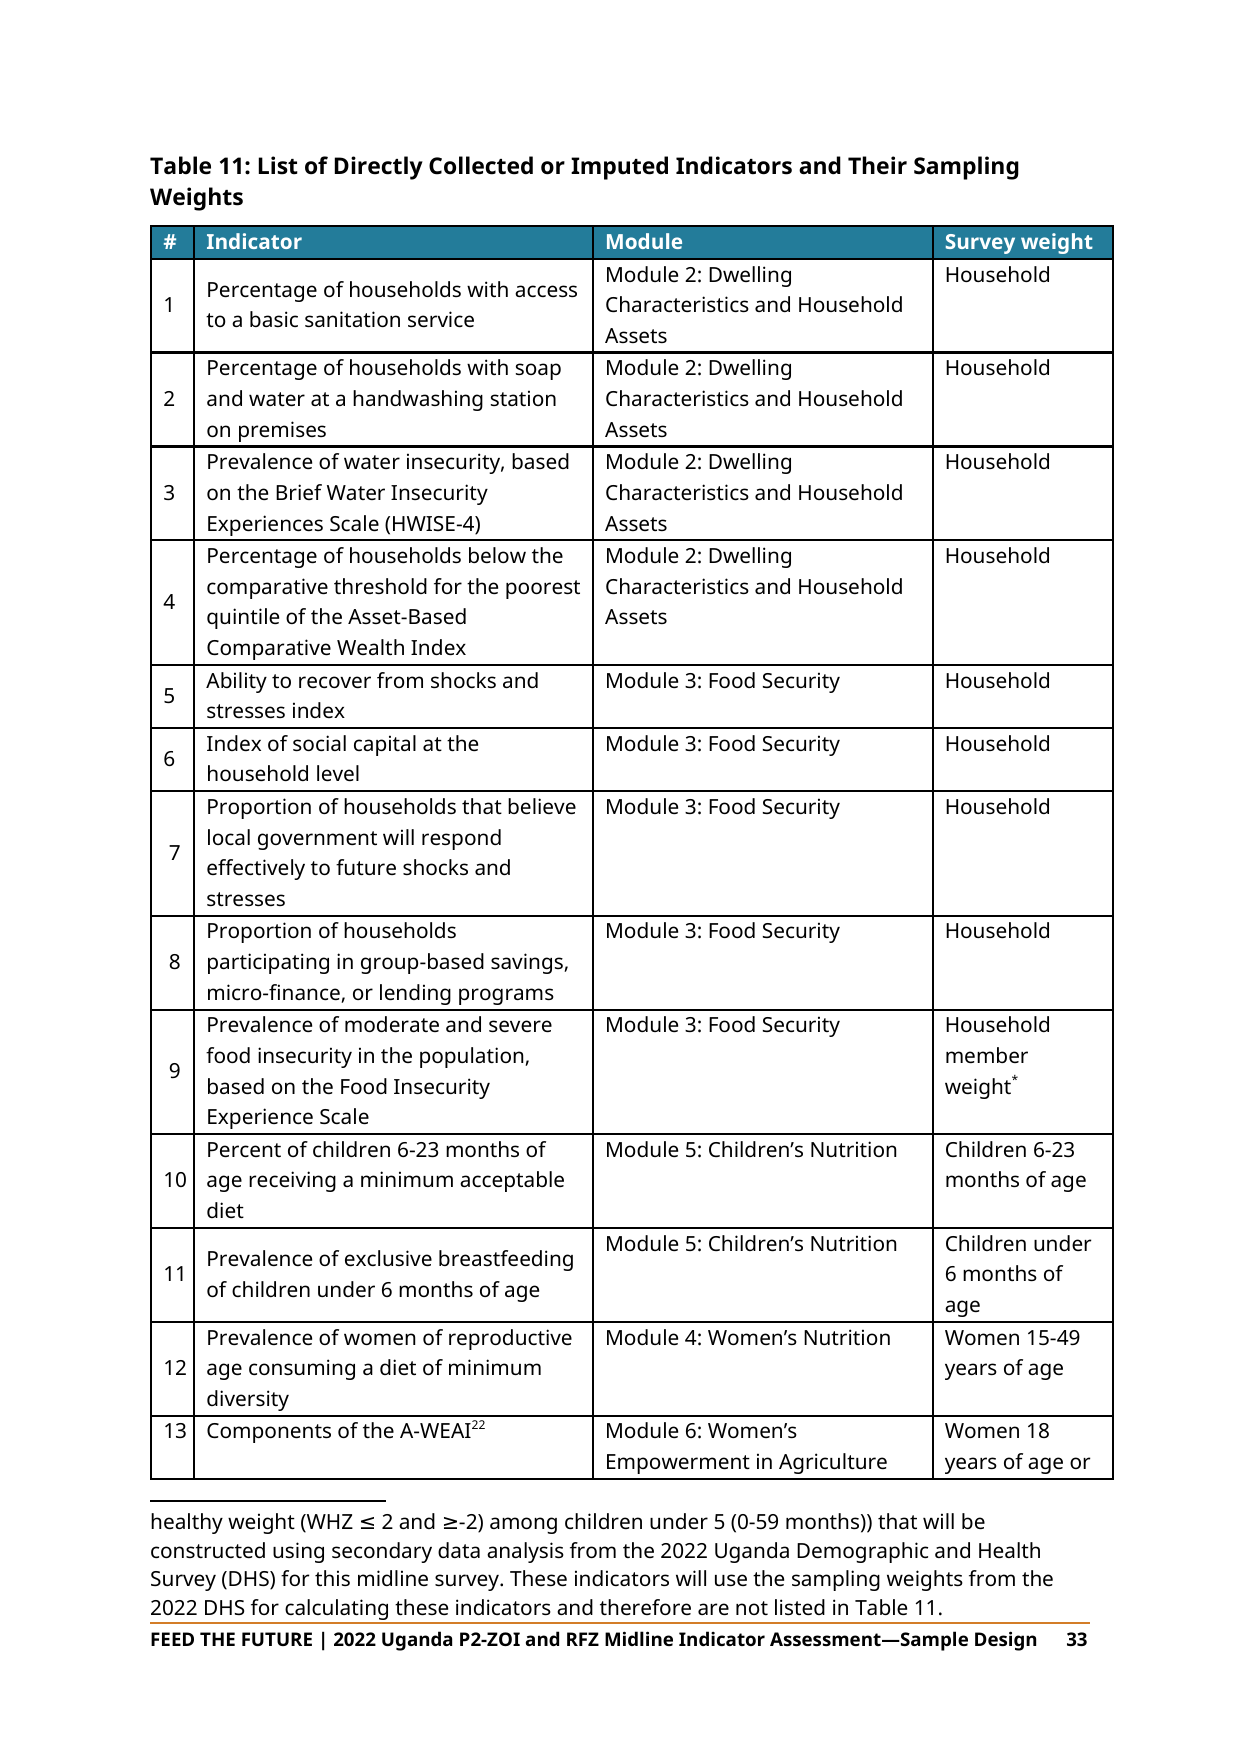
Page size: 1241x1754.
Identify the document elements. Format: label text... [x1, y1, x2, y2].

table_cell Household [934, 917, 1112, 1008]
table_cell Module 2: Dwelling Characteristics and Household Assets [594, 260, 932, 351]
table_cell Ability to recover from shocks and stresses index [195, 666, 592, 727]
table_cell 10 [152, 1135, 193, 1227]
table_cell 1 [152, 260, 193, 351]
table_cell 6 [152, 729, 193, 790]
table_cell 3 [152, 448, 193, 539]
table_cell Module 3: Food Security [594, 1011, 932, 1133]
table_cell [594, 1417, 932, 1478]
table_cell 12 [152, 1323, 193, 1414]
table_cell Household [934, 729, 1112, 790]
table_cell Proportion of households that believe local government will respond effectively to future shocks and stresses [195, 792, 592, 914]
table_header Indicator [195, 227, 592, 258]
table_header # [152, 227, 193, 258]
table_cell Proportion of households participating in group-based savings, micro-finance, or lending programs [195, 917, 592, 1008]
table_cell Module 2: Dwelling Characteristics and Household Assets [594, 354, 932, 445]
table_cell Household [934, 354, 1112, 445]
table_cell Module 2: Dwelling Characteristics and Household Assets [594, 541, 932, 664]
table_cell 2 [152, 354, 193, 445]
table_cell Household [934, 792, 1112, 914]
table_cell Index of social capital at the household level [195, 729, 592, 790]
table_cell Household [934, 260, 1112, 351]
table_cell Children under 6 months of age [934, 1229, 1112, 1321]
table_cell Percentage of households with access to a basic sanitation service [195, 260, 592, 351]
table_cell Module 3: Food Security [594, 729, 932, 790]
table_cell 7 [152, 792, 193, 914]
table_cell Household member weight* [934, 1011, 1112, 1133]
table_header Module [594, 227, 932, 258]
table_cell Percent of children 6-23 months of age receiving a minimum acceptable diet [195, 1135, 592, 1227]
table_cell Percentage of households with soap and water at a handwashing station on premises [195, 354, 592, 445]
table_cell 13 [152, 1417, 193, 1478]
table_cell 4 [152, 541, 193, 664]
table_cell Module 5: Children’s Nutrition [594, 1135, 932, 1227]
table_cell Module 4: Women’s Nutrition [594, 1323, 932, 1414]
table_cell Module 3: Food Security [594, 917, 932, 1008]
table_cell Prevalence of women of reproductive age consuming a diet of minimum diversity [195, 1323, 592, 1414]
table_cell Women 18 years of age or older [934, 1417, 1112, 1478]
table_header Survey weight [934, 227, 1112, 258]
table_cell 11 [152, 1229, 193, 1321]
table_cell Prevalence of water insecurity, based on the Brief Water Insecurity Experiences Scale (HWISE-4) [195, 448, 592, 539]
table_cell Module 3: Food Security [594, 792, 932, 914]
table_cell Women 15-49 years of age [934, 1323, 1112, 1414]
table_cell 5 [152, 666, 193, 727]
table_cell Prevalence of exclusive breastfeeding of children under 6 months of age [195, 1229, 592, 1321]
table_cell Children 6-23 months of age [934, 1135, 1112, 1227]
table_cell Household [934, 666, 1112, 727]
table_cell 8 [152, 917, 193, 1008]
table_cell Percentage of households below the comparative threshold for the poorest quintile of the Asset-Based Comparative Wealth Index [195, 541, 592, 664]
table_cell Module 2: Dwelling Characteristics and Household Assets [594, 448, 932, 539]
table_cell Prevalence of moderate and severe food insecurity in the population, based on the Food Insecurity Experience Scale [195, 1011, 592, 1133]
table_cell 9 [152, 1011, 193, 1133]
table_cell Household [934, 541, 1112, 664]
table_cell Household [934, 448, 1112, 539]
table_cell Components of the A-WEAI [195, 1417, 592, 1478]
text Table 11: List of Directly Collected or Imputed Indicators and Their Sampling Weights [150, 150, 1090, 212]
table_cell Module 5: Children’s Nutrition [594, 1229, 932, 1321]
table_cell Module 3: Food Security [594, 666, 932, 727]
